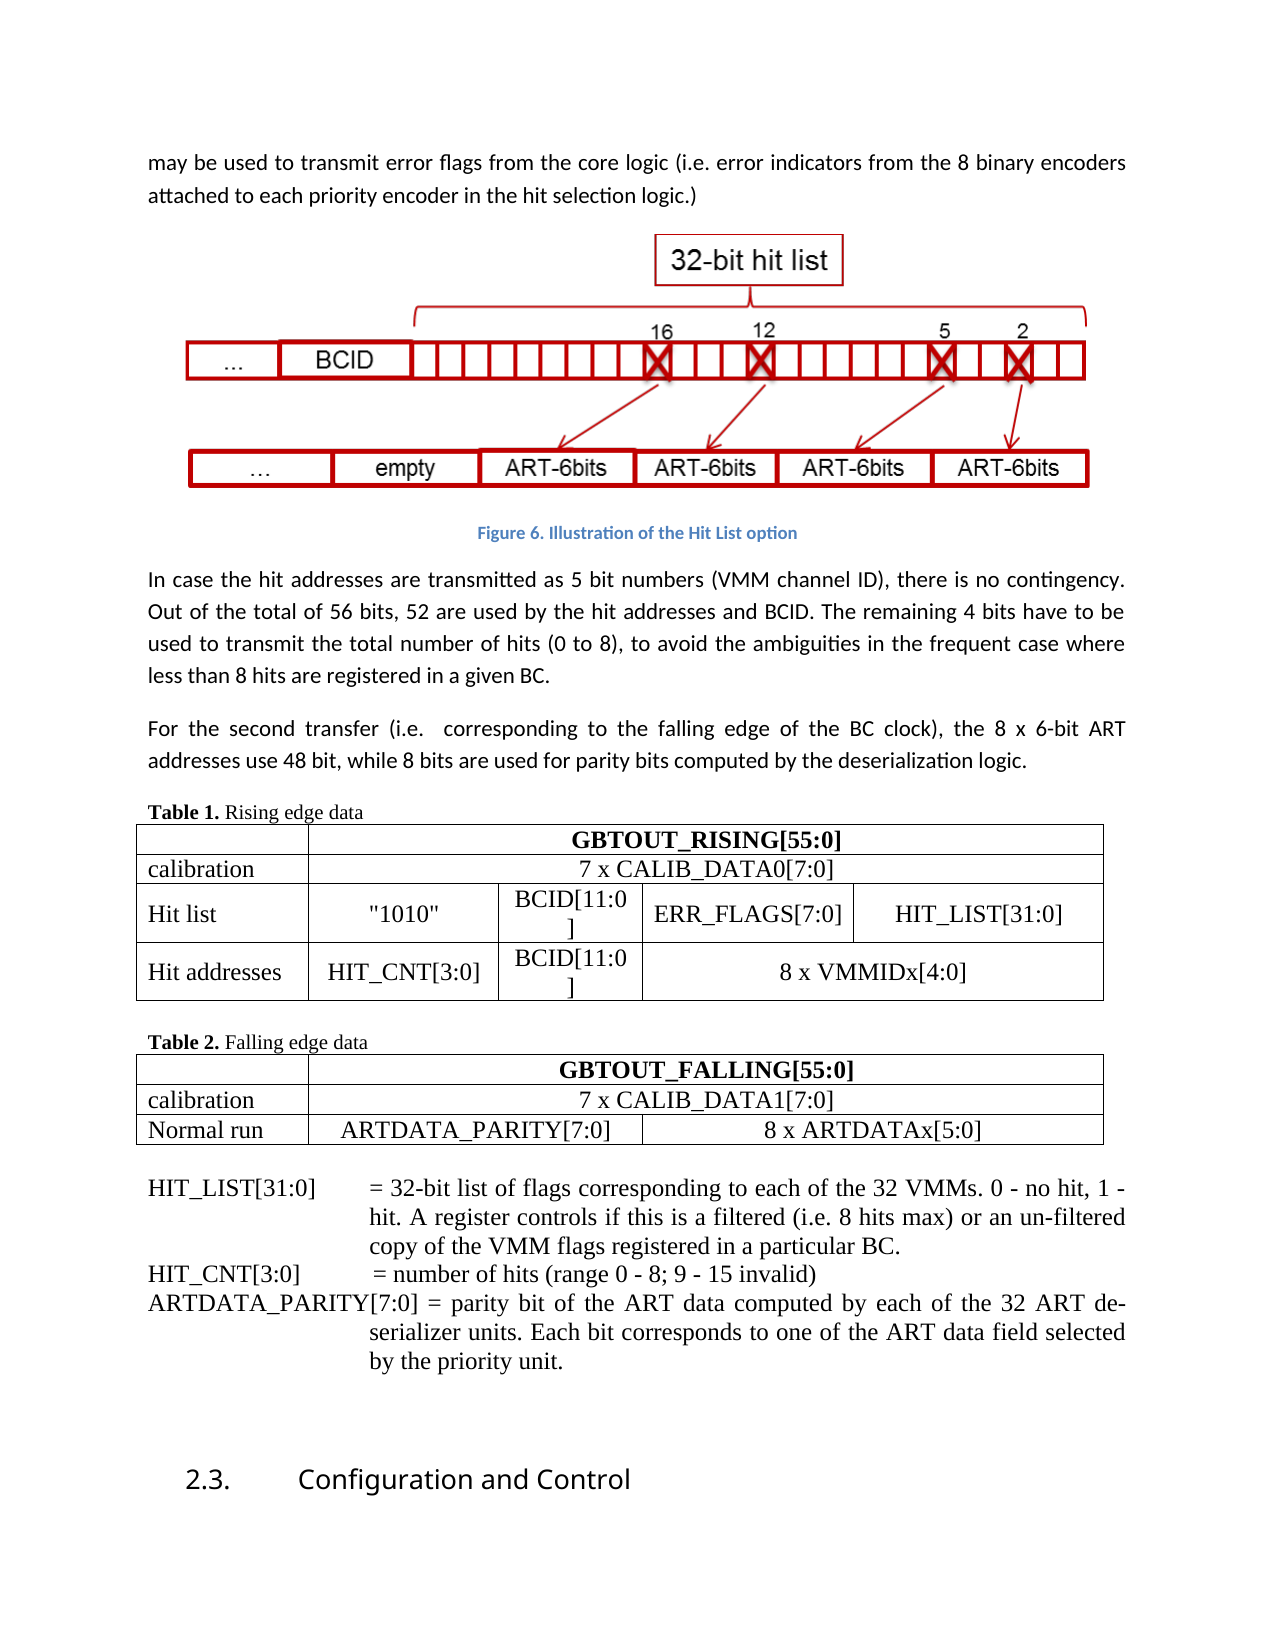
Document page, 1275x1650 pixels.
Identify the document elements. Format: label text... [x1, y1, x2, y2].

table_cell Normal run [137, 1115, 308, 1143]
table_cell calibration [137, 855, 308, 883]
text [148, 148, 1127, 209]
table_cell Hit list [137, 884, 308, 942]
text Figure 6. Illustration of the Hit List option [148, 521, 1127, 544]
text Table 1. Rising edge data [148, 799, 1127, 824]
table_header [137, 825, 308, 853]
text In case the hit addresses are transmitted as 5 bit numbers (VMM channel ID), there is no contingency. Out of the total of 56 bits, 52 are used by the hit addresses and BCID. The remaining 4 bits have to be used to transmit the total number of hits (0 to 8), to avoid the ambiguities in the frequent case where less than 8 hits are registered in a given BC. [148, 565, 1127, 689]
table_cell BCID[11:0] [499, 943, 642, 1000]
table_cell _[3:0] [309, 943, 498, 1000]
table_header GBTOUT_FALLING[55:0] [309, 1055, 1103, 1084]
text For the second transfer (i.e. corresponding to the falling edge of the BC clock), the 8 x 6-bit ART addresses use 48 bit, while 8 bits are used for parity bits computed by the deserialization logic. [148, 714, 1127, 774]
table_header [137, 1055, 308, 1084]
text _LIST[31:0] = 32-bit list of flags corresponding to each of the 32 VMMs. 0 - no hit, 1 - hit. A register controls if this is a filtered (i.e. 8 hits max) or an un-filtered copy of the VMM flags registered in a particular BC. [148, 1173, 1127, 1259]
text Table 2. Falling edge data [148, 1030, 1127, 1054]
table_cell calibration [137, 1085, 308, 1114]
table_cell ERR_FLAGS[7:0] [643, 884, 853, 942]
table_cell BCID[11:0] [499, 884, 642, 942]
picture [185, 234, 1090, 496]
text ARTDATA_PARITY[7:0] = parity bit of the ART data computed by each of the 32 ART de-serializer units. Each bit corresponds to one of the ART data field selected by the priority unit. [148, 1288, 1127, 1374]
table_cell _LIST[31:0] [854, 884, 1103, 942]
table_header GBTOUT_RISING[55:0] [309, 825, 1103, 853]
table_cell 8 x ARTDATAx[5:0] [643, 1115, 1103, 1143]
list Configuration and Control [185, 1460, 1127, 1497]
table_cell 7 x CALIB_1[7:0] [309, 1085, 1103, 1114]
table_cell ARTDATA_PARITY[7:0] [309, 1115, 642, 1143]
table_cell "1010" [309, 884, 498, 942]
table_cell Hit addresses [137, 943, 308, 1000]
table_cell 8 x VMMIDx[4:0] [643, 943, 1103, 1000]
text _[3:0] = number of hits (range 0 - 8; 9 - 15 invalid) [148, 1259, 1127, 1288]
table_cell 7 x CALIB_0[7:0] [309, 855, 1103, 883]
